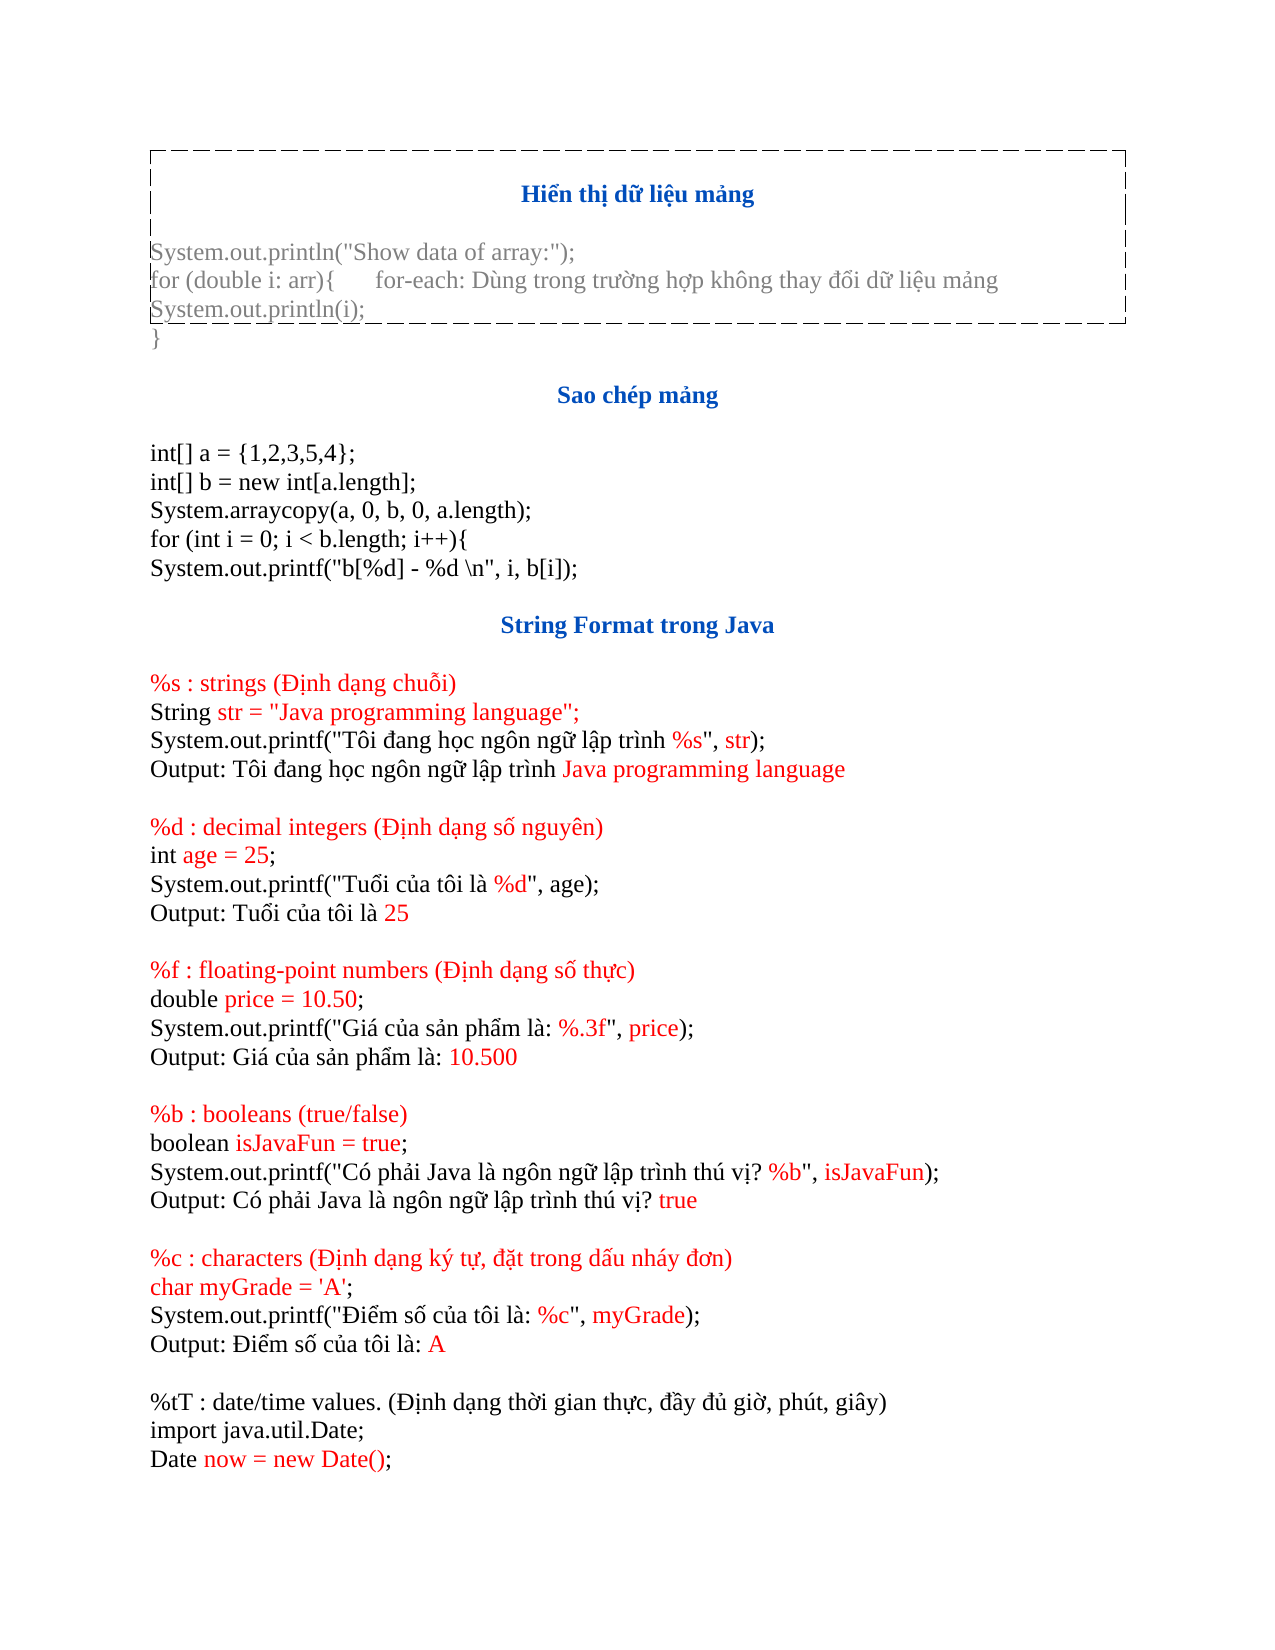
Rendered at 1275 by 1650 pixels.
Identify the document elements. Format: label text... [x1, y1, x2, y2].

text Output: Tuổi của tôi là 25 [150, 898, 1125, 927]
text %b : booleans (true/false) [150, 1099, 1125, 1128]
text boolean isJavaFun = true; [150, 1128, 1125, 1157]
text %f : floating-point numbers (Định dạng số thực) [150, 955, 1125, 984]
text Date now = new Date(); [150, 1444, 1125, 1473]
text double price = 10.50; [150, 984, 1125, 1013]
text System.arraycopy(a, 0, b, 0, a.length); [150, 495, 1125, 524]
text char myGrade = 'A'; [150, 1272, 1125, 1300]
text Output: Giá của sản phẩm là: 10.500 [150, 1042, 1125, 1070]
text System.out.printf("Giá của sản phẩm là: %.3f", price); [150, 1013, 1125, 1042]
text System.out.println("Show data of array:"); for (double i: arr){ for-each: Dùng trong trường hợp không thay đổi dữ liệu mảng System.out.println(i); [149, 207, 1126, 323]
text %s : strings (Định dạng chuỗi) [150, 668, 1125, 697]
text Output: Điểm số của tôi là: A [150, 1329, 1125, 1358]
text for (int i = 0; i < b.length; i++){ [150, 524, 1125, 553]
text int[] a = {1,2,3,5,4}; [150, 438, 1125, 467]
text %tT : date/time values. (Định dạng thời gian thực, đầy đủ giờ, phút, giây) [150, 1387, 1125, 1415]
text System.out.printf("b[%d] - %d \n", i, b[i]); [150, 553, 1125, 582]
text Output: Có phải Java là ngôn ngữ lập trình thú vị? true [150, 1185, 1125, 1214]
text System.out.printf("Tuổi của tôi là %d", age); [150, 869, 1125, 898]
text int age = 25; [150, 840, 1125, 869]
text String str = "Java programming language"; [150, 697, 1125, 725]
text %c : characters (Định dạng ký tự, đặt trong dấu nháy đơn) [150, 1243, 1125, 1272]
text System.out.printf("Có phải Java là ngôn ngữ lập trình thú vị? %b", isJavaFun); [150, 1157, 1125, 1185]
text %d : decimal integers (Định dạng số nguyên) [150, 812, 1125, 840]
text import java.util.Date; [150, 1415, 1125, 1444]
text System.out.printf("Điểm số của tôi là: %c", myGrade); [150, 1300, 1125, 1329]
text Sao chép mảng [150, 380, 1125, 409]
text Output: Tôi đang học ngôn ngữ lập trình Java programming language [150, 754, 1125, 783]
text int[] b = new int[a.length]; [150, 467, 1125, 495]
text System.out.printf("Tôi đang học ngôn ngữ lập trình %s", str); [150, 725, 1125, 754]
text } [150, 323, 1125, 380]
text String Format trong Java [150, 610, 1125, 639]
text Hiển thị dữ liệu mảng [149, 150, 1126, 207]
